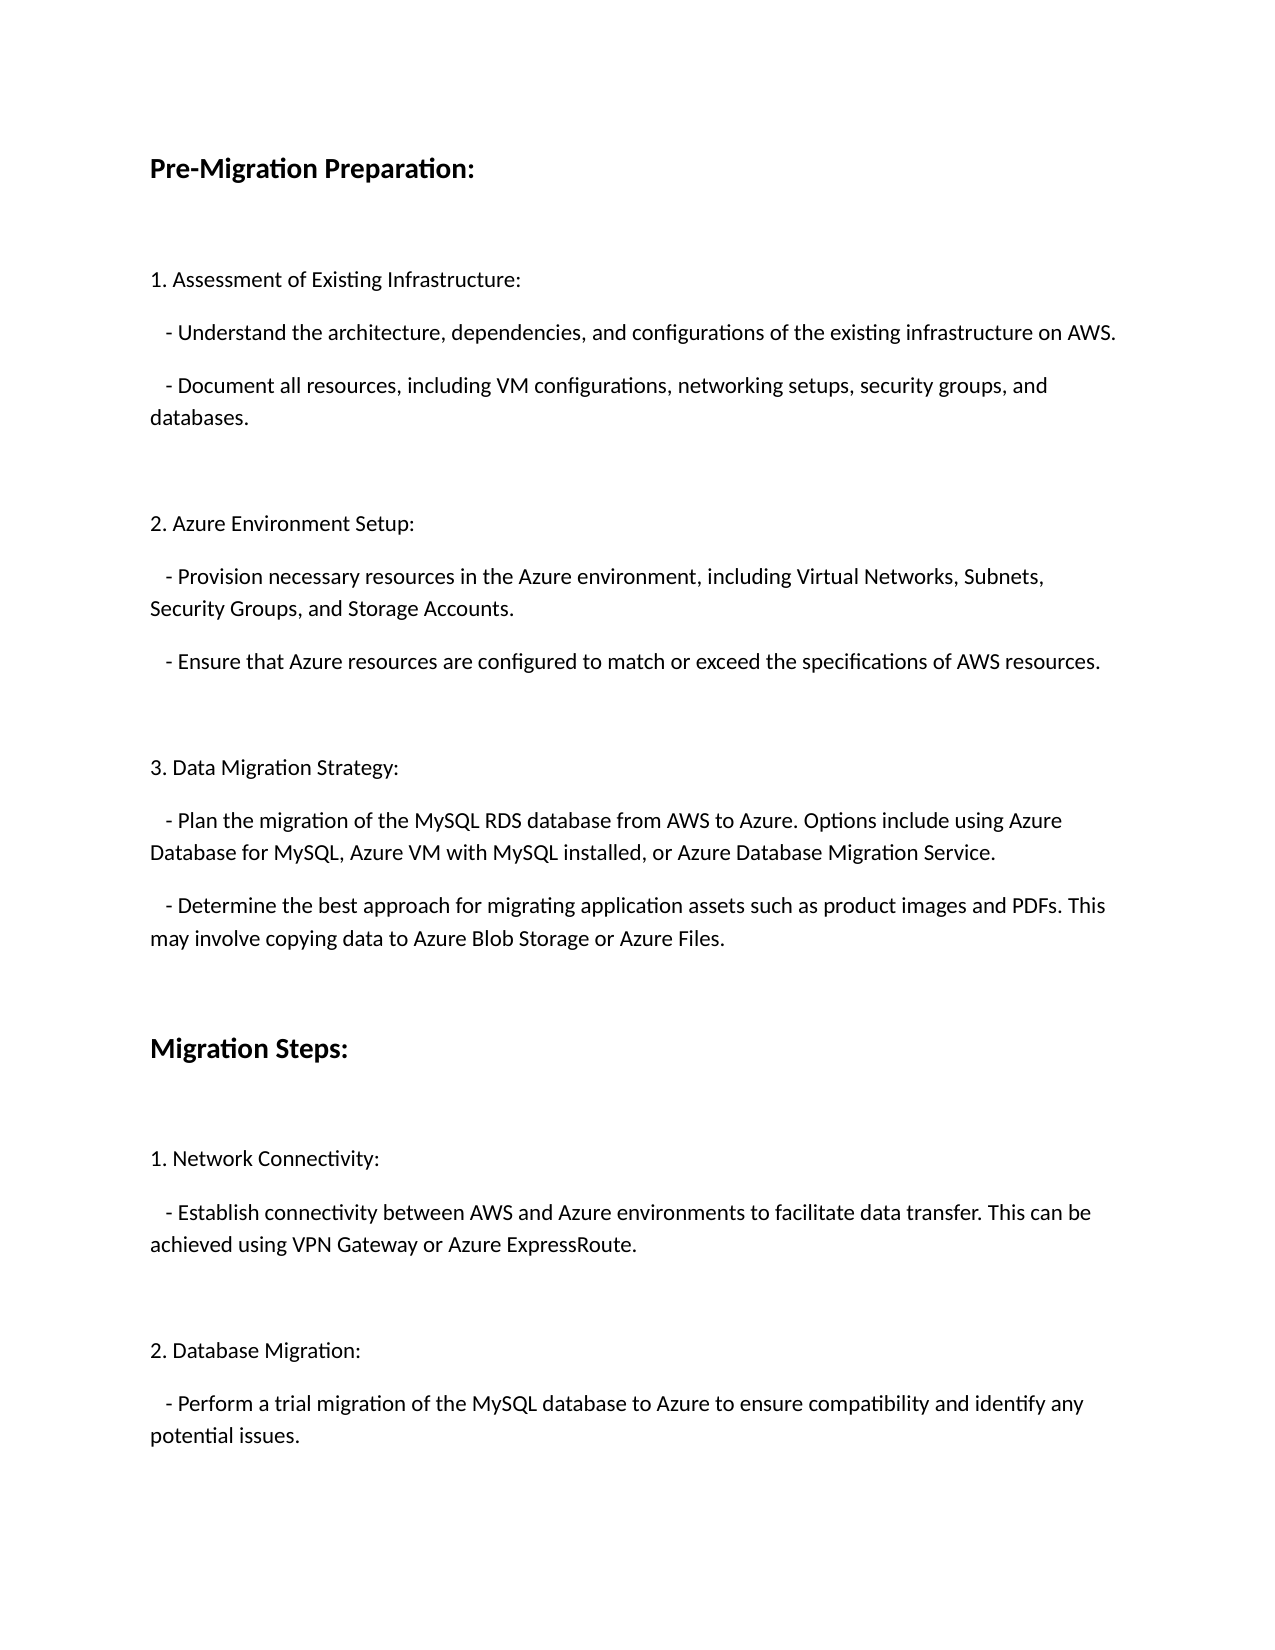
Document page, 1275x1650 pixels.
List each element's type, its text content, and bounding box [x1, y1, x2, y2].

text 2. Database Migration: [150, 1336, 1125, 1364]
text 1. Network Connectivity: [150, 1144, 1125, 1173]
text - Plan the migration of the MySQL RDS database from AWS to Azure. Options include using Azure Database for MySQL, Azure VM with MySQL installed, or Azure Database Migration Service. [150, 806, 1125, 867]
text - Perform a trial migration of the MySQL database to Azure to ensure compatibility and identify any potential issues. [150, 1389, 1125, 1449]
text - Understand the architecture, dependencies, and configurations of the existing infrastructure on AWS. [150, 318, 1125, 346]
text 3. Data Migration Strategy: [150, 753, 1125, 781]
text - Document all resources, including VM configurations, networking setups, security groups, and databases. [150, 371, 1125, 431]
text Migration Steps: [150, 1030, 1125, 1065]
text - Determine the best approach for migrating application assets such as product images and PDFs. This may involve copying data to Azure Blob Storage or Azure Files. [150, 892, 1125, 952]
text - Ensure that Azure resources are configured to match or exceed the specifications of AWS resources. [150, 647, 1125, 675]
text 2. Azure Environment Setup: [150, 509, 1125, 537]
text - Provision necessary resources in the Azure environment, including Virtual Networks, Subnets, Security Groups, and Storage Accounts. [150, 562, 1125, 622]
text 1. Assessment of Existing Infrastructure: [150, 265, 1125, 293]
text Pre-Migration Preparation: [150, 150, 1125, 186]
